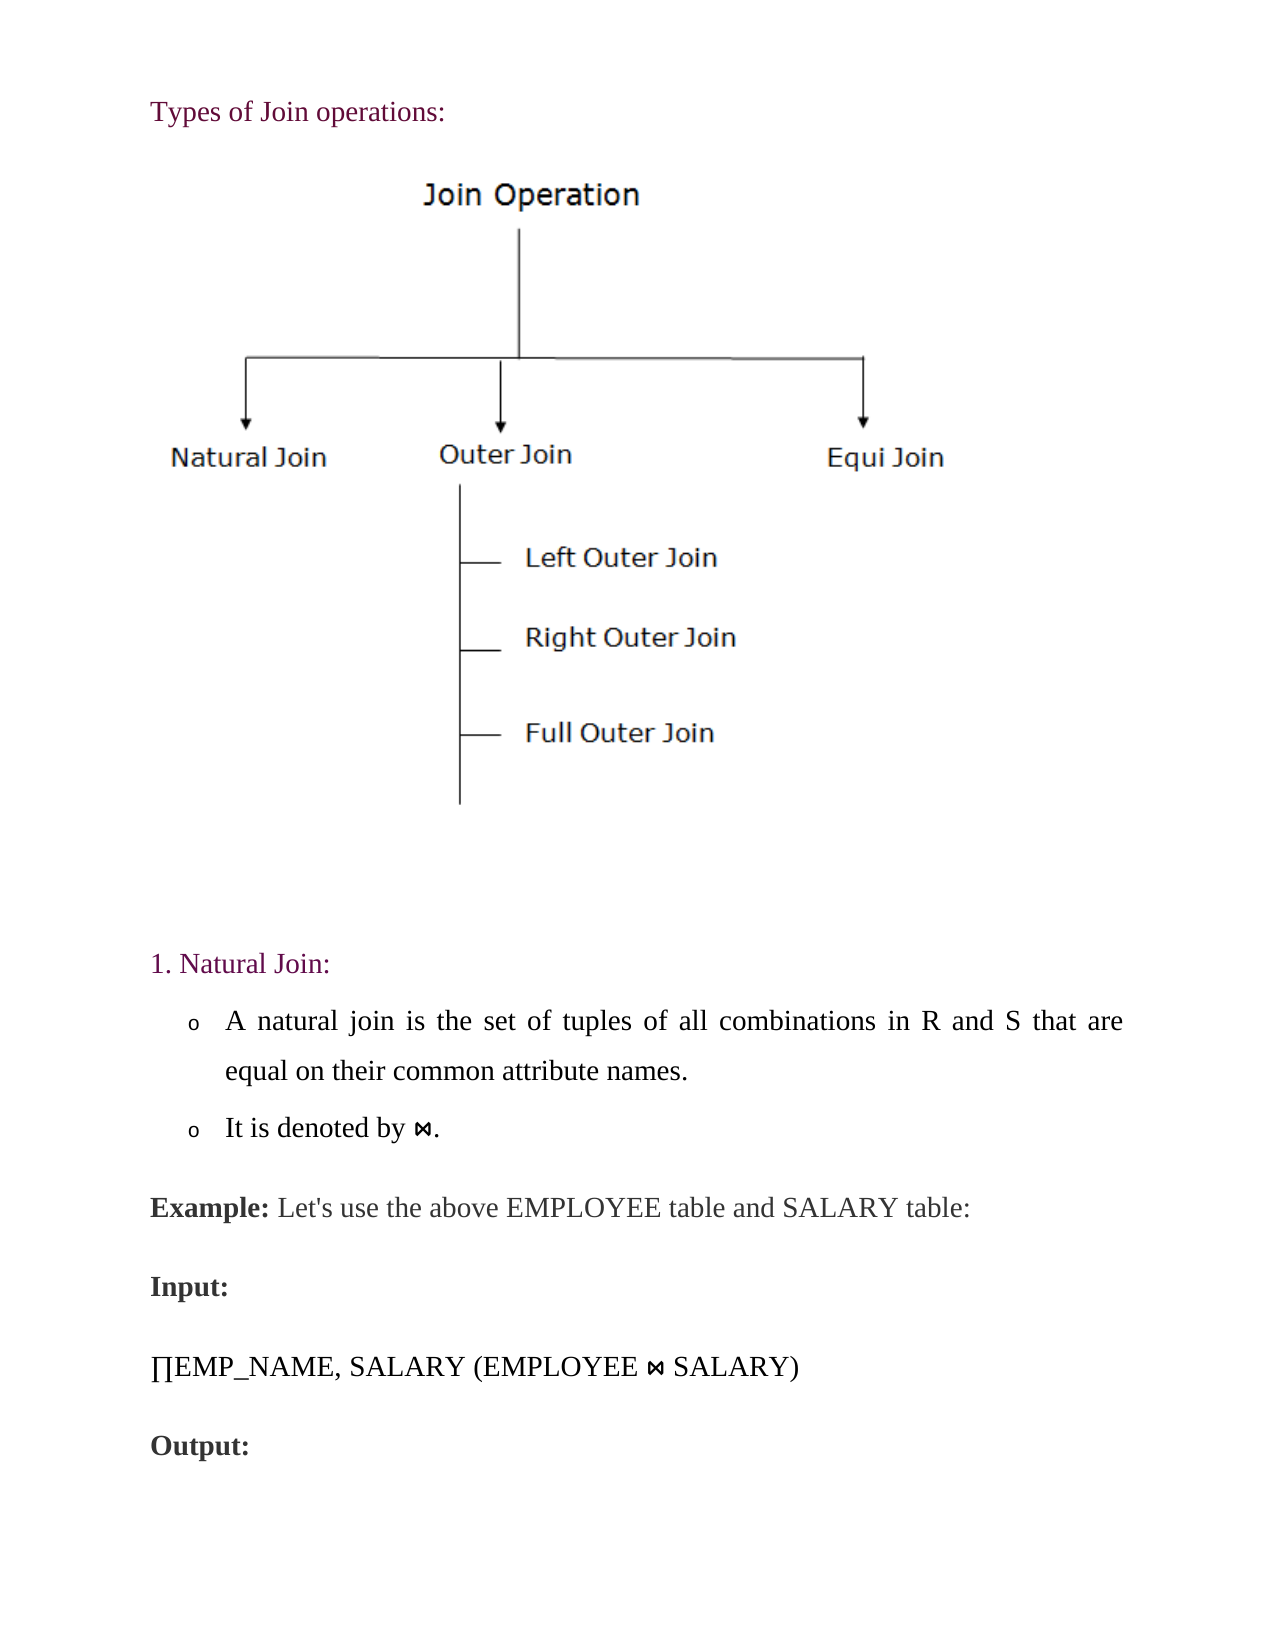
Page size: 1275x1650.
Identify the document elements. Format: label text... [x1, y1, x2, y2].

picture [150, 144, 958, 841]
subtitle Types of Join operations: [150, 94, 1125, 127]
text ∏EMP_NAME, SALARY (EMPLOYEE ⋈ SALARY) [150, 1349, 1125, 1382]
list It is denoted by ⋈. [187, 1111, 1125, 1144]
text Output: [150, 1428, 1125, 1462]
subtitle 1. Natural Join: [150, 946, 1125, 979]
list A natural join is the set of tuples of all combinations in R and S that are equal on their common attribute names. [187, 1003, 1125, 1087]
text Input: [150, 1269, 1125, 1303]
text Example: Let's use the above EMPLOYEE table and SALARY table: [150, 1190, 1125, 1223]
